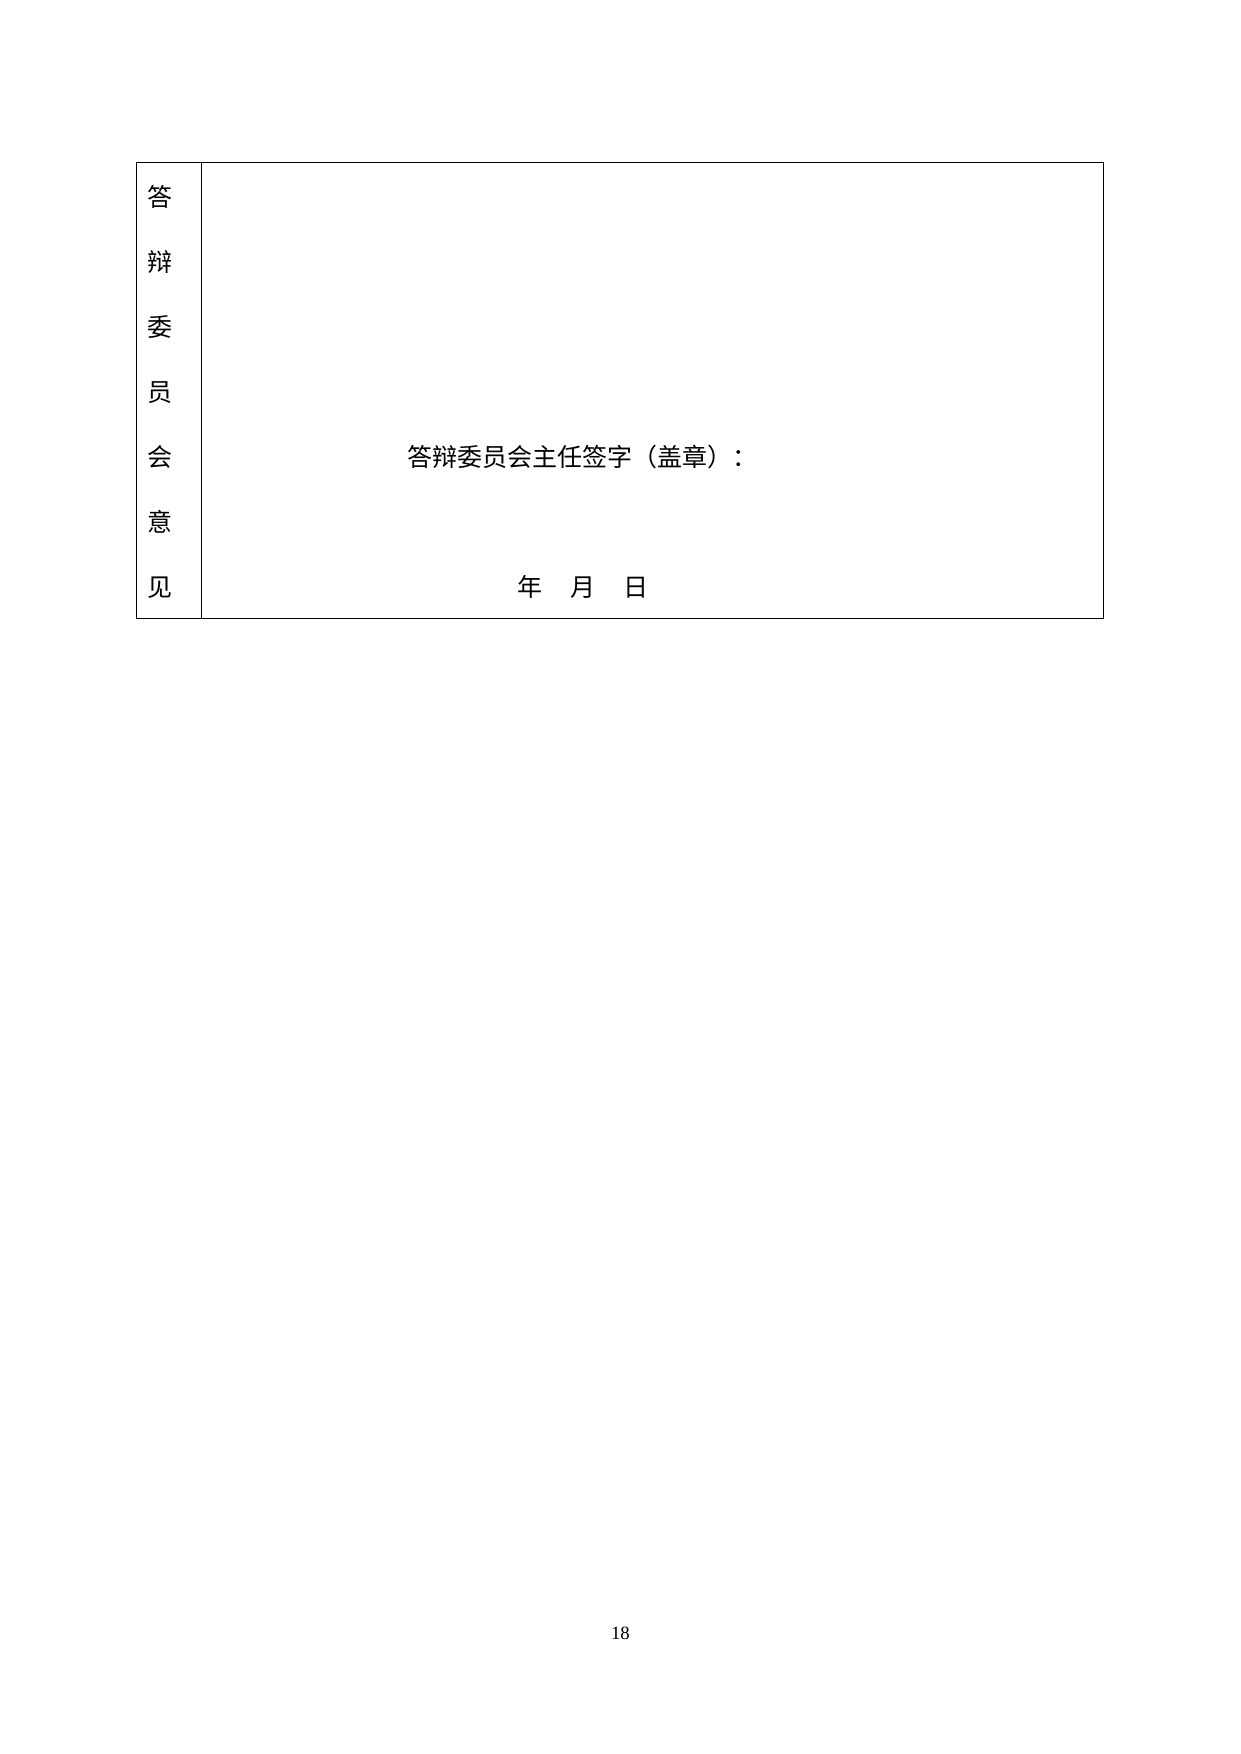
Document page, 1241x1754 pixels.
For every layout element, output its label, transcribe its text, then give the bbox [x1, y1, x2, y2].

table_cell 答辩委员会意见 [137, 163, 201, 618]
table_cell 答辩委员会主任签字（盖章）： 年 月 日 [202, 163, 1103, 618]
